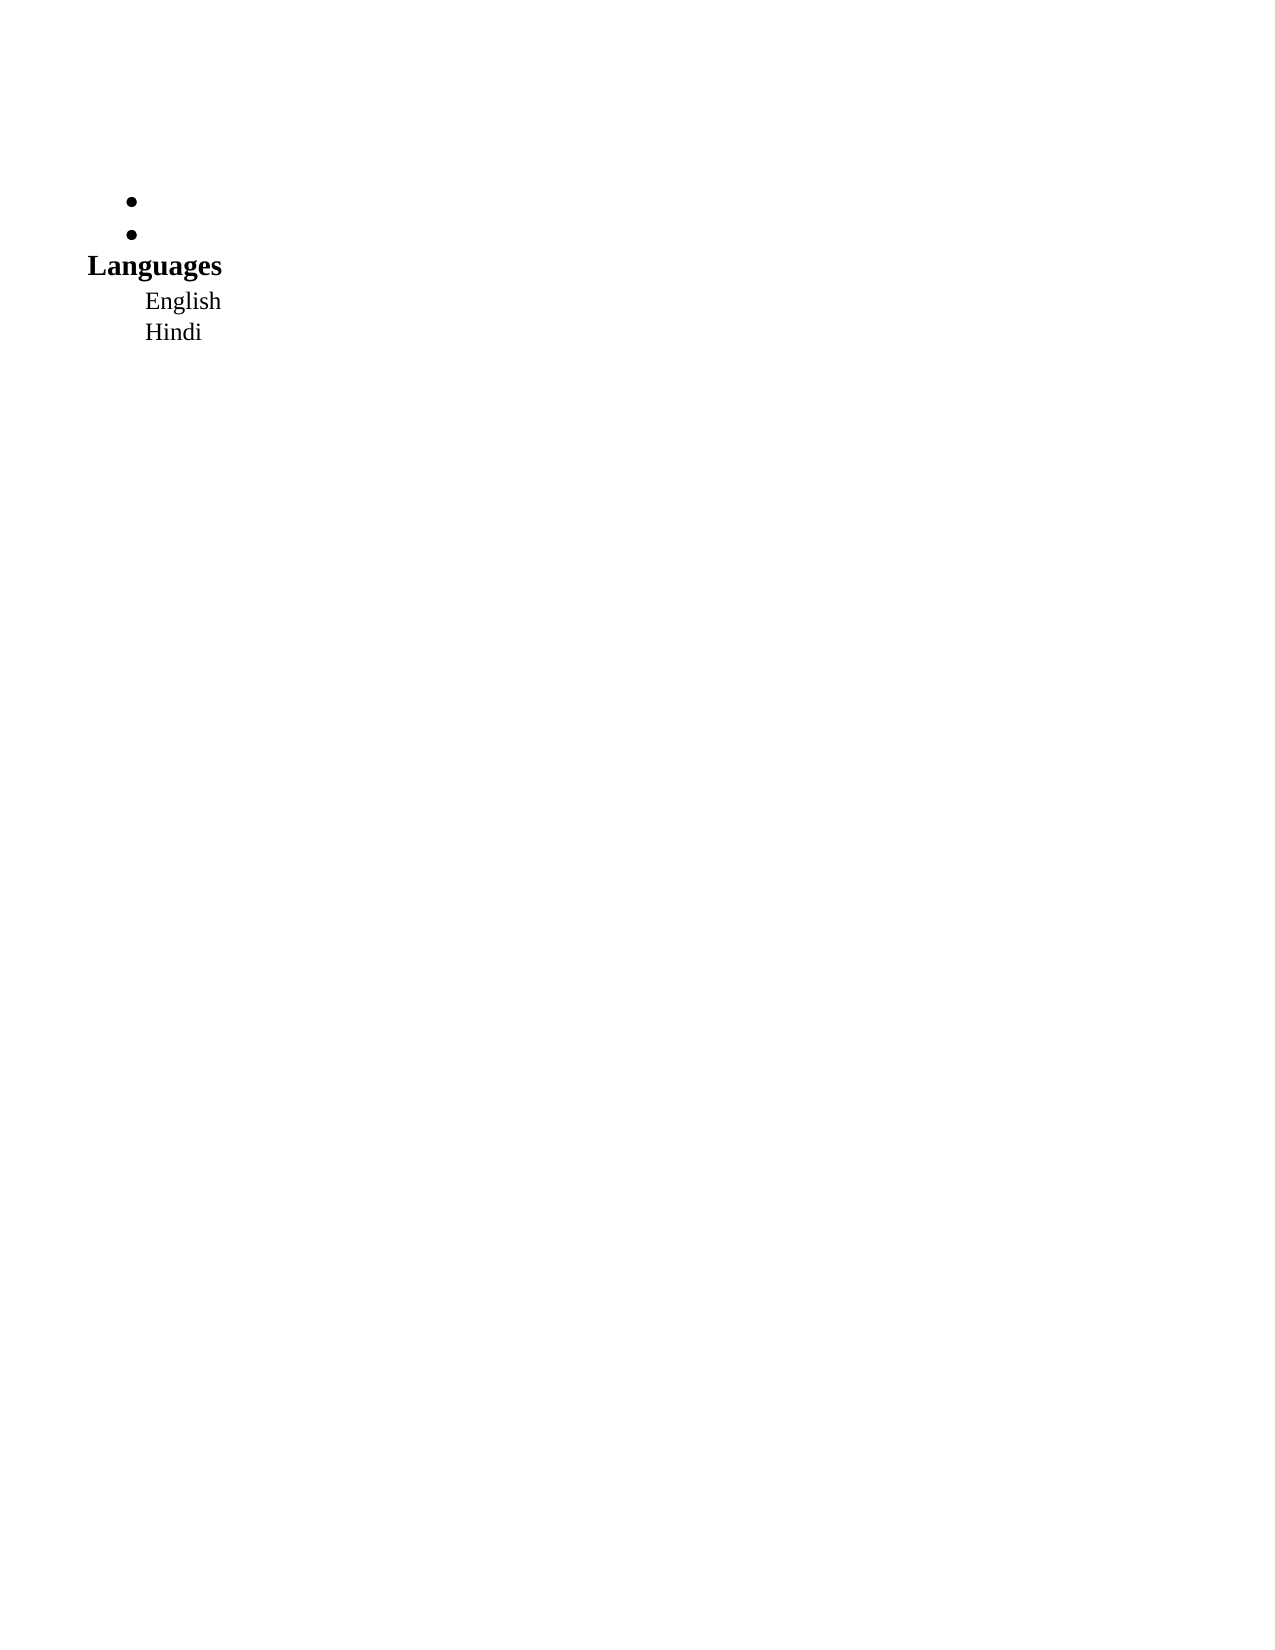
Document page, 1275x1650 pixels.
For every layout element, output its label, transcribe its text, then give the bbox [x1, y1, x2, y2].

text Hindi [137, 317, 1006, 346]
subtitle Languages [87, 150, 287, 282]
picture [125, 182, 151, 249]
text English [137, 286, 1006, 314]
